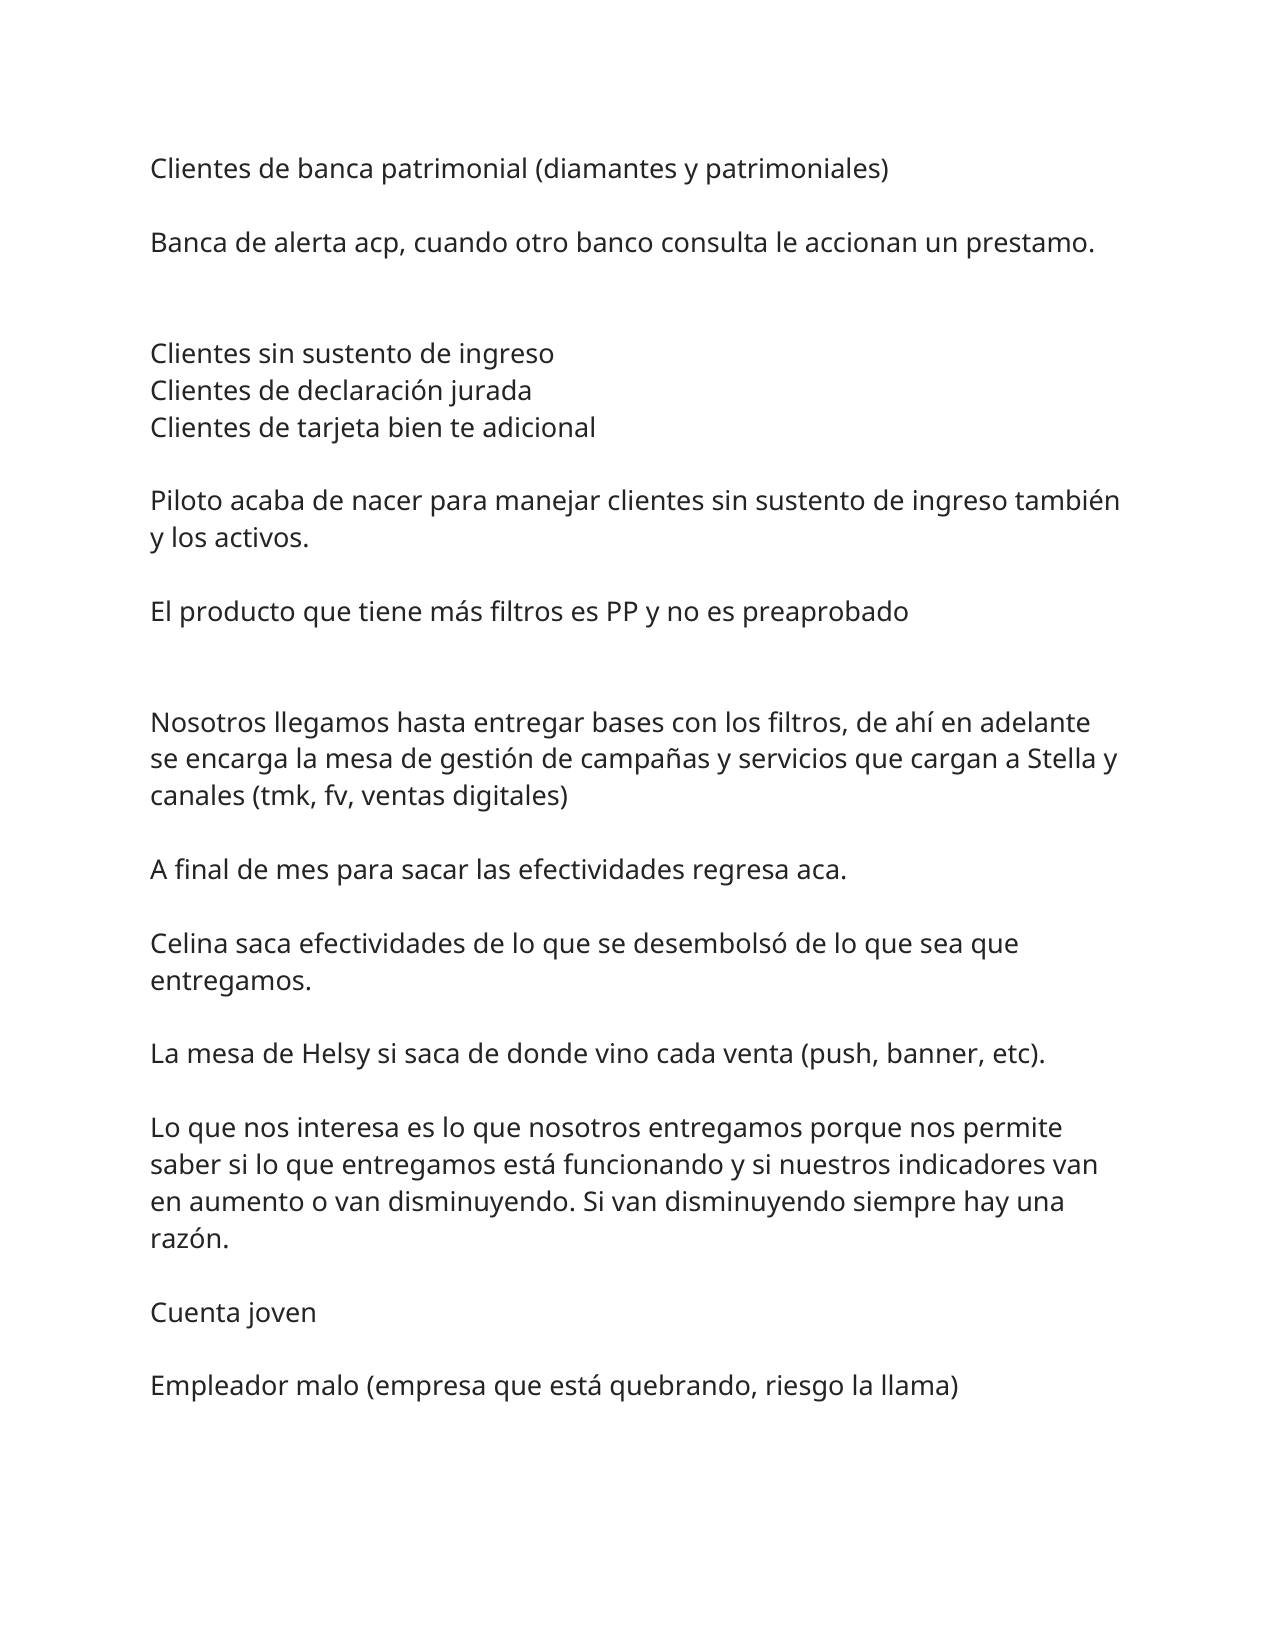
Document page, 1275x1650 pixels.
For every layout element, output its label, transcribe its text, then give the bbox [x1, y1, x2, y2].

text Empleador malo (empresa que está quebrando, riesgo la llama) [150, 1367, 1125, 1404]
text Lo que nos interesa es lo que nosotros entregamos porque nos permite saber si lo que entregamos está funcionando y si nuestros indicadores van en aumento o van disminuyendo. Si van disminuyendo siempre hay una razón. [150, 1109, 1125, 1256]
text Piloto acaba de nacer para manejar clientes sin sustento de ingreso también y los activos. [150, 482, 1125, 556]
text Nosotros llegamos hasta entregar bases con los filtros, de ahí en adelante se encarga la mesa de gestión de campañas y servicios que cargan a Stella y canales (tmk, fv, ventas digitales) [150, 703, 1125, 814]
text Cuenta joven [150, 1293, 1125, 1330]
text Clientes de banca patrimonial (diamantes y patrimoniales) [150, 150, 1125, 187]
text Celina saca efectividades de lo que se desembolsó de lo que sea que entregamos. [150, 924, 1125, 998]
text Banca de alerta acp, cuando otro banco consulta le accionan un prestamo. [150, 224, 1125, 261]
text Clientes sin sustento de ingreso [150, 334, 1125, 371]
text A final de mes para sacar las efectividades regresa aca. [150, 851, 1125, 887]
text La mesa de Helsy si saca de donde vino cada venta (push, banner, etc). [150, 1035, 1125, 1072]
text El producto que tiene más filtros es PP y no es preaprobado [150, 592, 1125, 629]
text Clientes de declaración jurada [150, 371, 1125, 408]
text Clientes de tarjeta bien te adicional [150, 408, 1125, 445]
